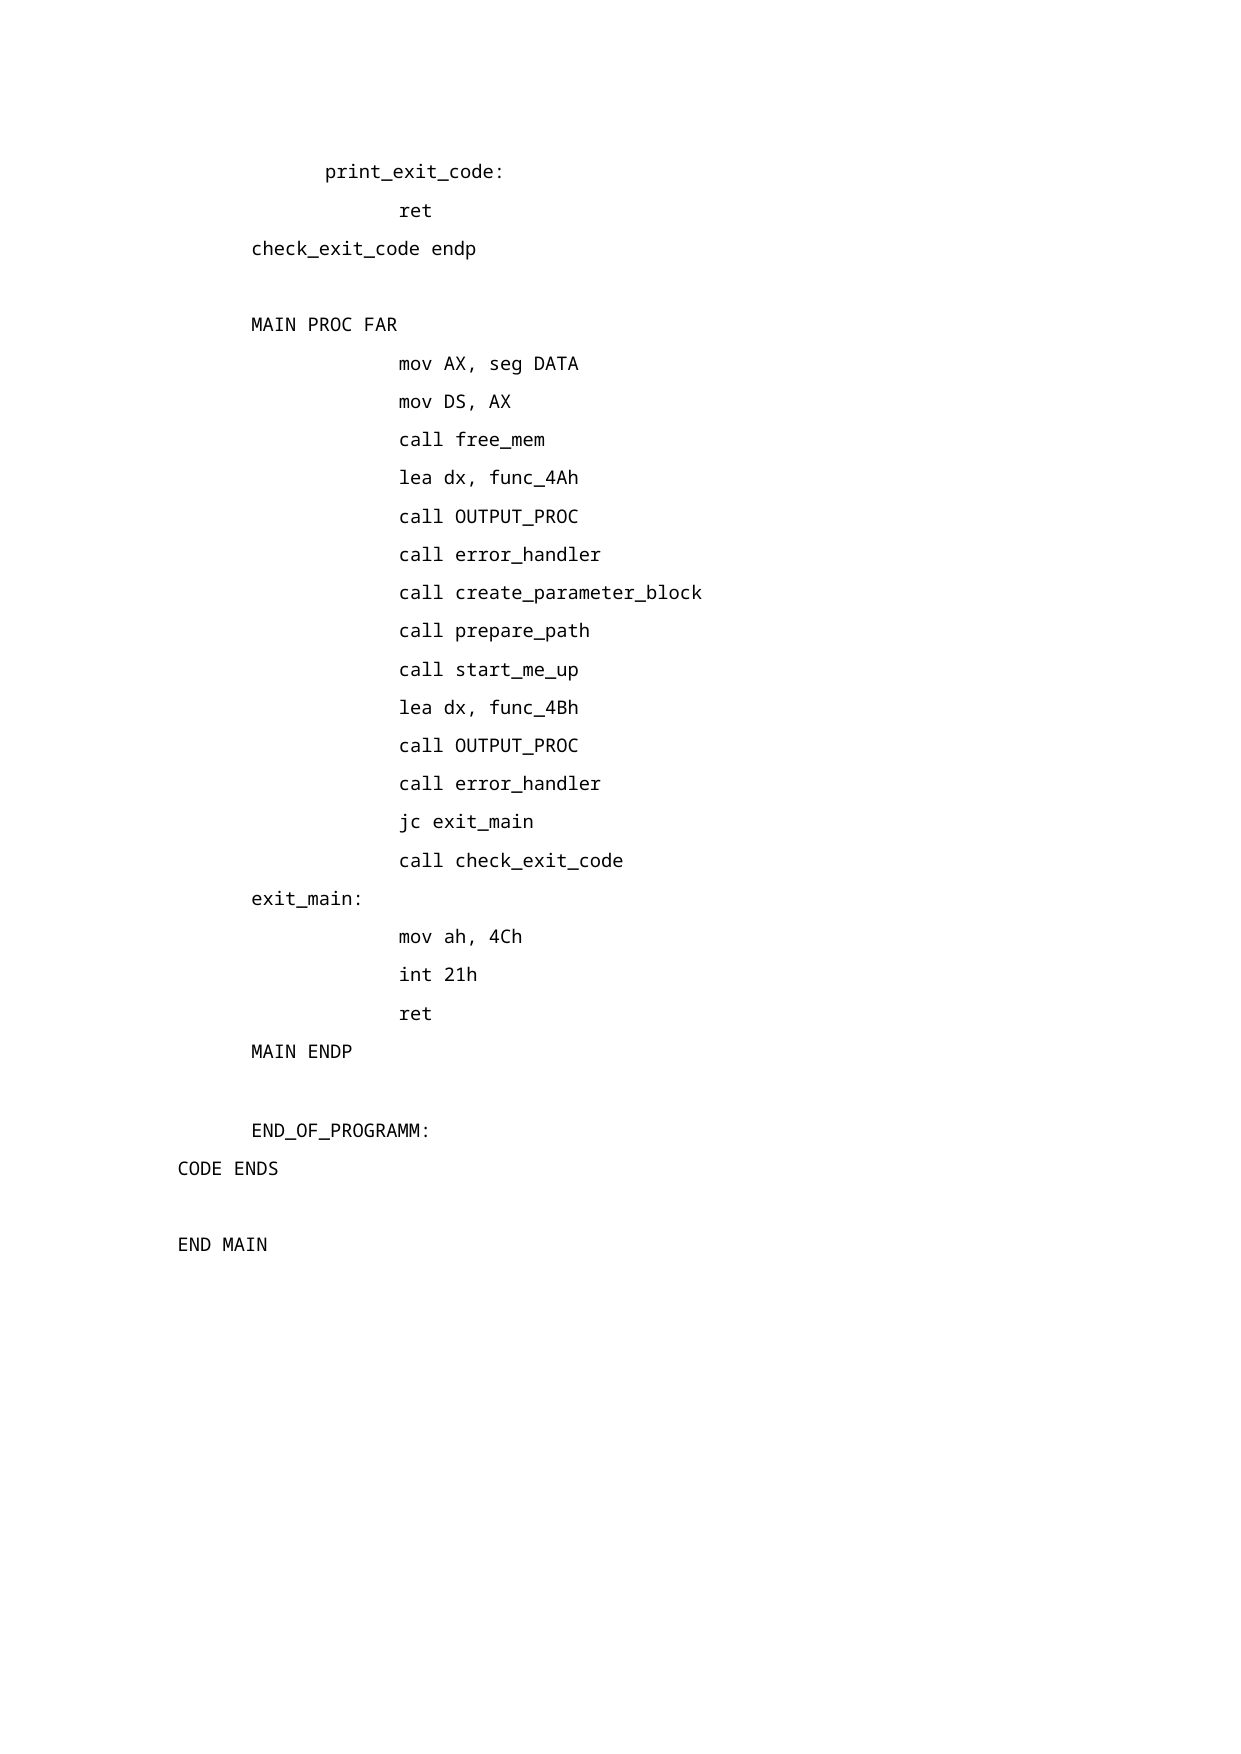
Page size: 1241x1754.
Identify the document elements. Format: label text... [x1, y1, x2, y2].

text CODE ENDS [177, 1155, 1152, 1181]
text mov DS, AX [177, 388, 1152, 414]
text check_exit_code endp [177, 235, 1152, 261]
text MAIN ENDP [177, 1038, 1152, 1064]
text call check_exit_code [177, 847, 1152, 872]
text mov AX, seg DATA [177, 350, 1152, 376]
text call prepare_path [177, 618, 1152, 643]
text call error_handler [177, 771, 1152, 796]
text lea dx, func_4Bh [177, 694, 1152, 719]
text MAIN PROC FAR [177, 312, 1152, 337]
text END_OF_PROGRAMM: [177, 1117, 1152, 1143]
text END MAIN [177, 1232, 1152, 1257]
text jc exit_main [177, 809, 1152, 834]
text call error_handler [177, 541, 1152, 567]
text print_exit_code: [177, 159, 1152, 184]
text call create_parameter_block [177, 579, 1152, 605]
text call free_mem [177, 426, 1152, 452]
text ret [177, 1000, 1152, 1025]
text lea dx, func_4Ah [177, 465, 1152, 490]
text exit_main: [177, 885, 1152, 911]
text mov ah, 4Ch [177, 923, 1152, 949]
text call OUTPUT_PROC [177, 732, 1152, 758]
text call start_me_up [177, 656, 1152, 681]
text ret [177, 197, 1152, 223]
text call OUTPUT_PROC [177, 503, 1152, 528]
text int 21h [177, 962, 1152, 987]
